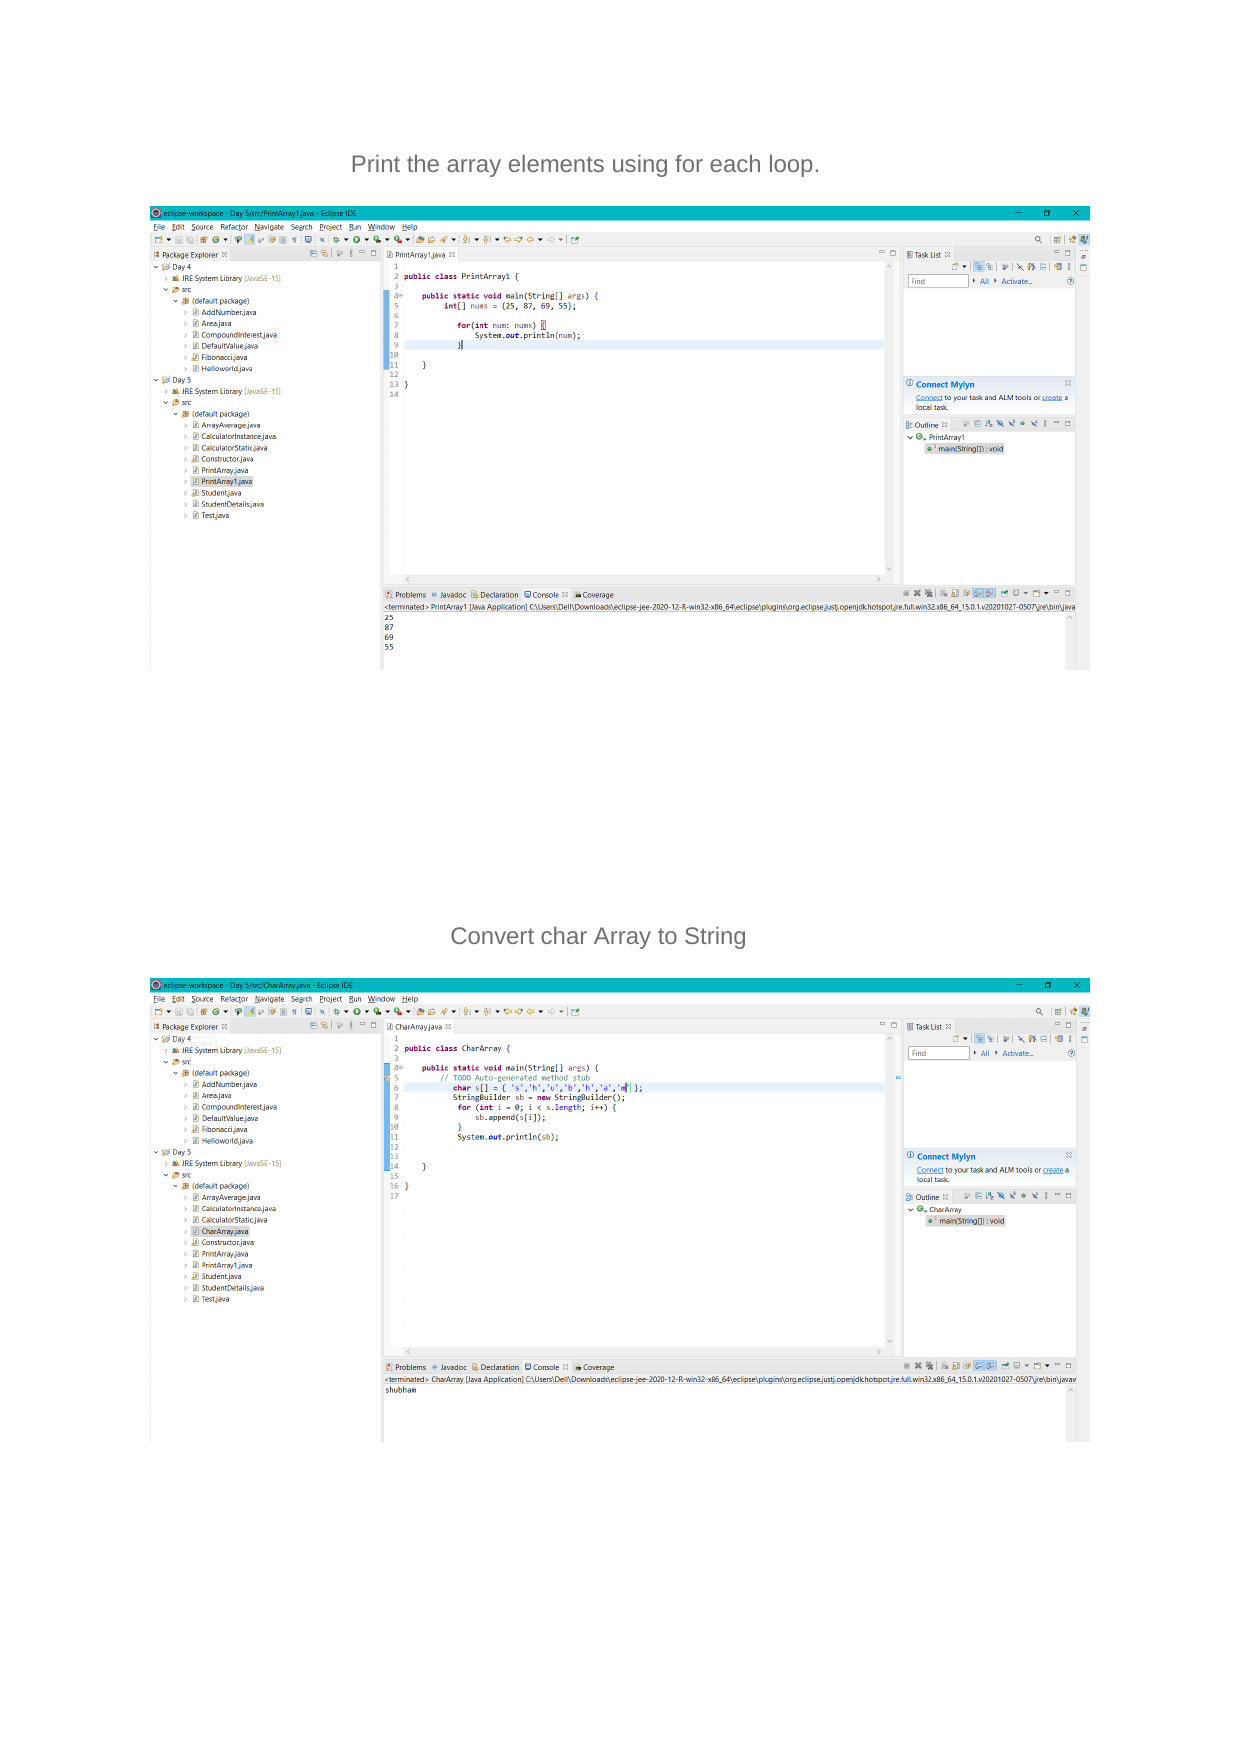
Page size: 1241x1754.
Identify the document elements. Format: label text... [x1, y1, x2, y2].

picture [150, 978, 1091, 1442]
picture [150, 206, 1091, 670]
list Print the array elements using for each loop. [225, 150, 1090, 178]
list Convert char Array to String [225, 922, 1090, 949]
